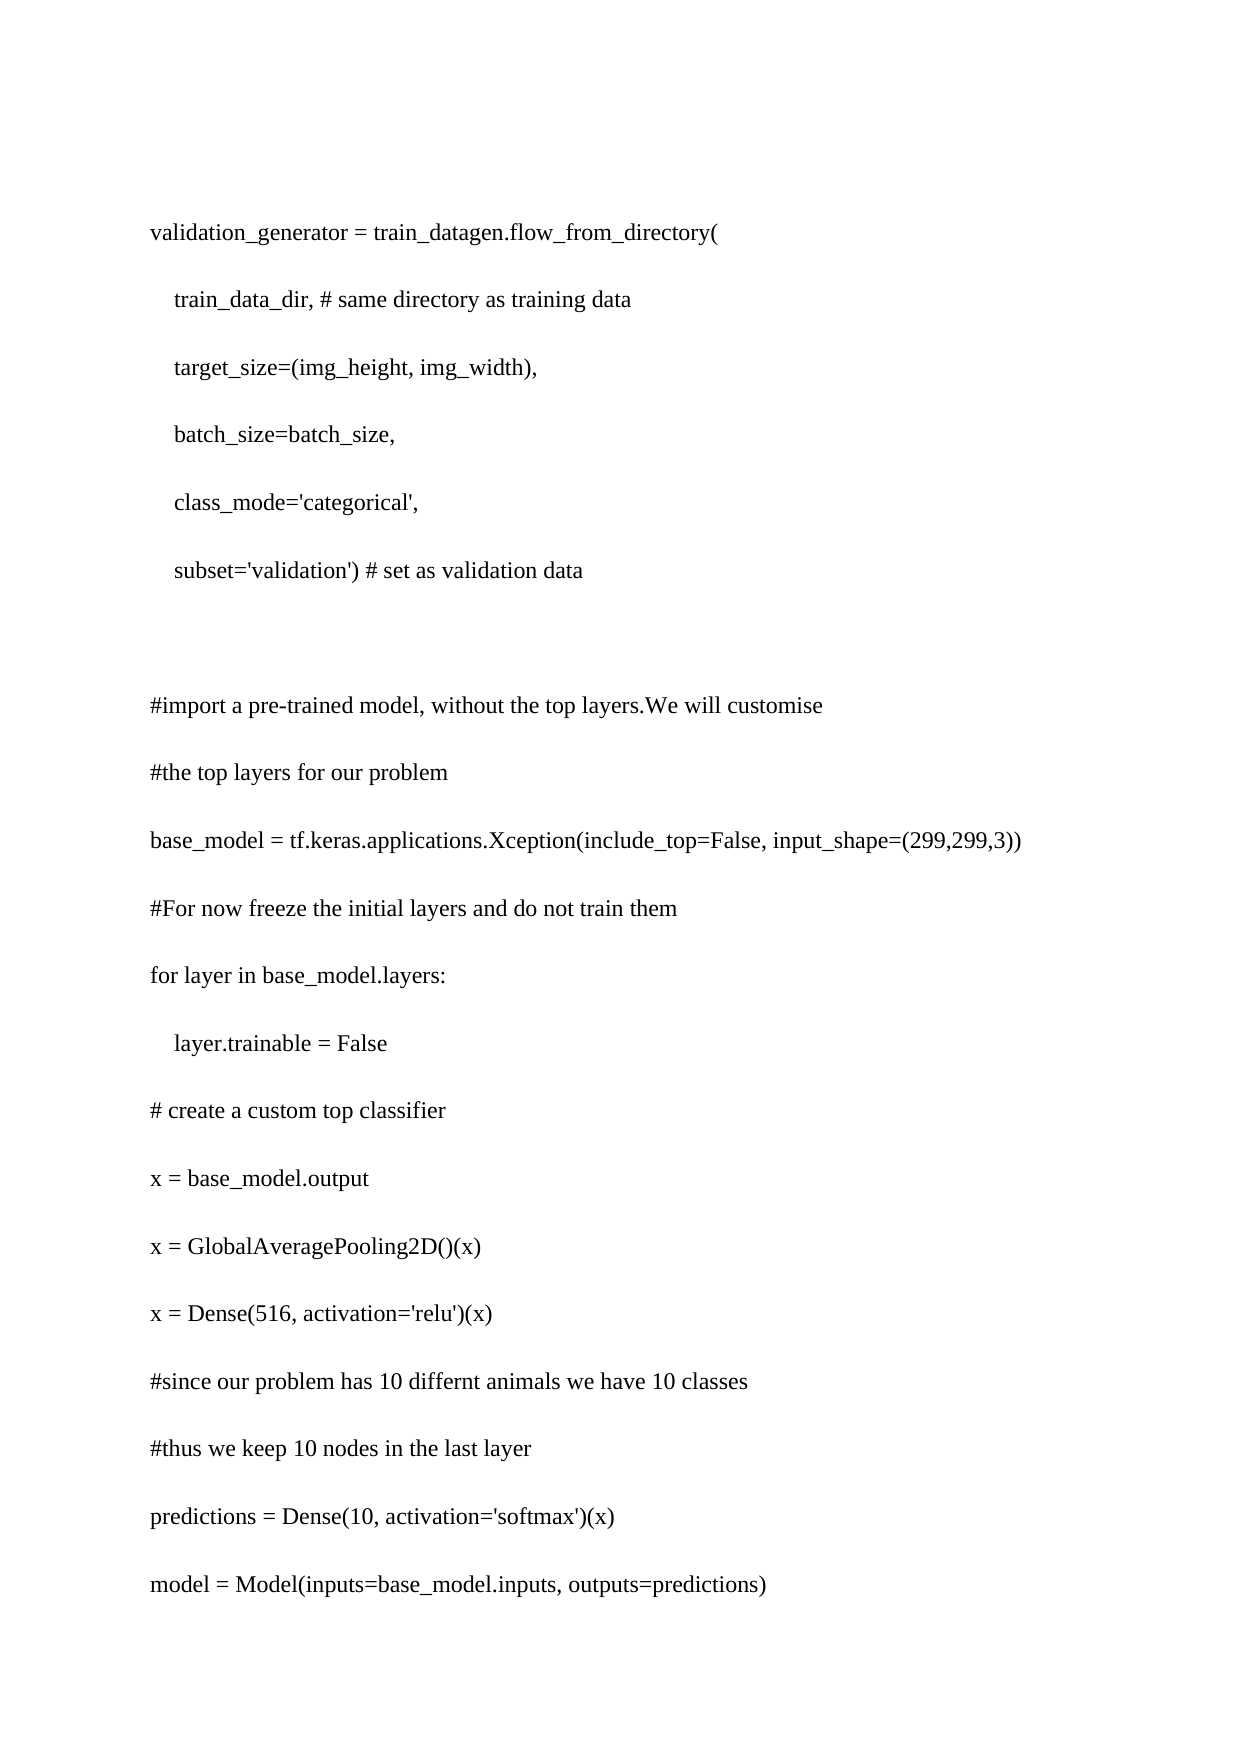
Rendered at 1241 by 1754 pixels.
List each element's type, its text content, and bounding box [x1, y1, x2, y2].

text x = base_model.output [150, 1164, 1090, 1192]
text batch_size=batch_size, [150, 420, 1090, 448]
text train_data_dir, # same directory as training data [150, 285, 1090, 313]
text x = Dense(516, activation='relu')(x) [150, 1299, 1090, 1327]
text #thus we keep 10 nodes in the last layer [150, 1434, 1090, 1462]
text x = GlobalAveragePooling2D()(x) [150, 1232, 1090, 1259]
text predictions = Dense(10, activation='softmax')(x) [150, 1502, 1090, 1530]
text layer.trainable = False [150, 1029, 1090, 1056]
text target_size=(img_height, img_width), [150, 353, 1090, 380]
text class_mode='categorical', [150, 488, 1090, 516]
text base_model = tf.keras.applications.Xception(include_top=False, input_shape=(299,299,3)) [150, 826, 1090, 854]
text validation_generator = train_datagen.flow_from_directory( [150, 218, 1090, 245]
text #For now freeze the initial layers and do not train them [150, 894, 1090, 921]
text #since our problem has 10 differnt animals we have 10 classes [150, 1367, 1090, 1394]
text subset='validation') # set as validation data [150, 556, 1090, 583]
text for layer in base_model.layers: [150, 961, 1090, 989]
text # create a custom top classifier [150, 1096, 1090, 1124]
text model = Model(inputs=base_model.inputs, outputs=predictions) [150, 1570, 1090, 1597]
text #import a pre-trained model, without the top layers.We will customise [150, 691, 1090, 718]
text #the top layers for our problem [150, 758, 1090, 786]
